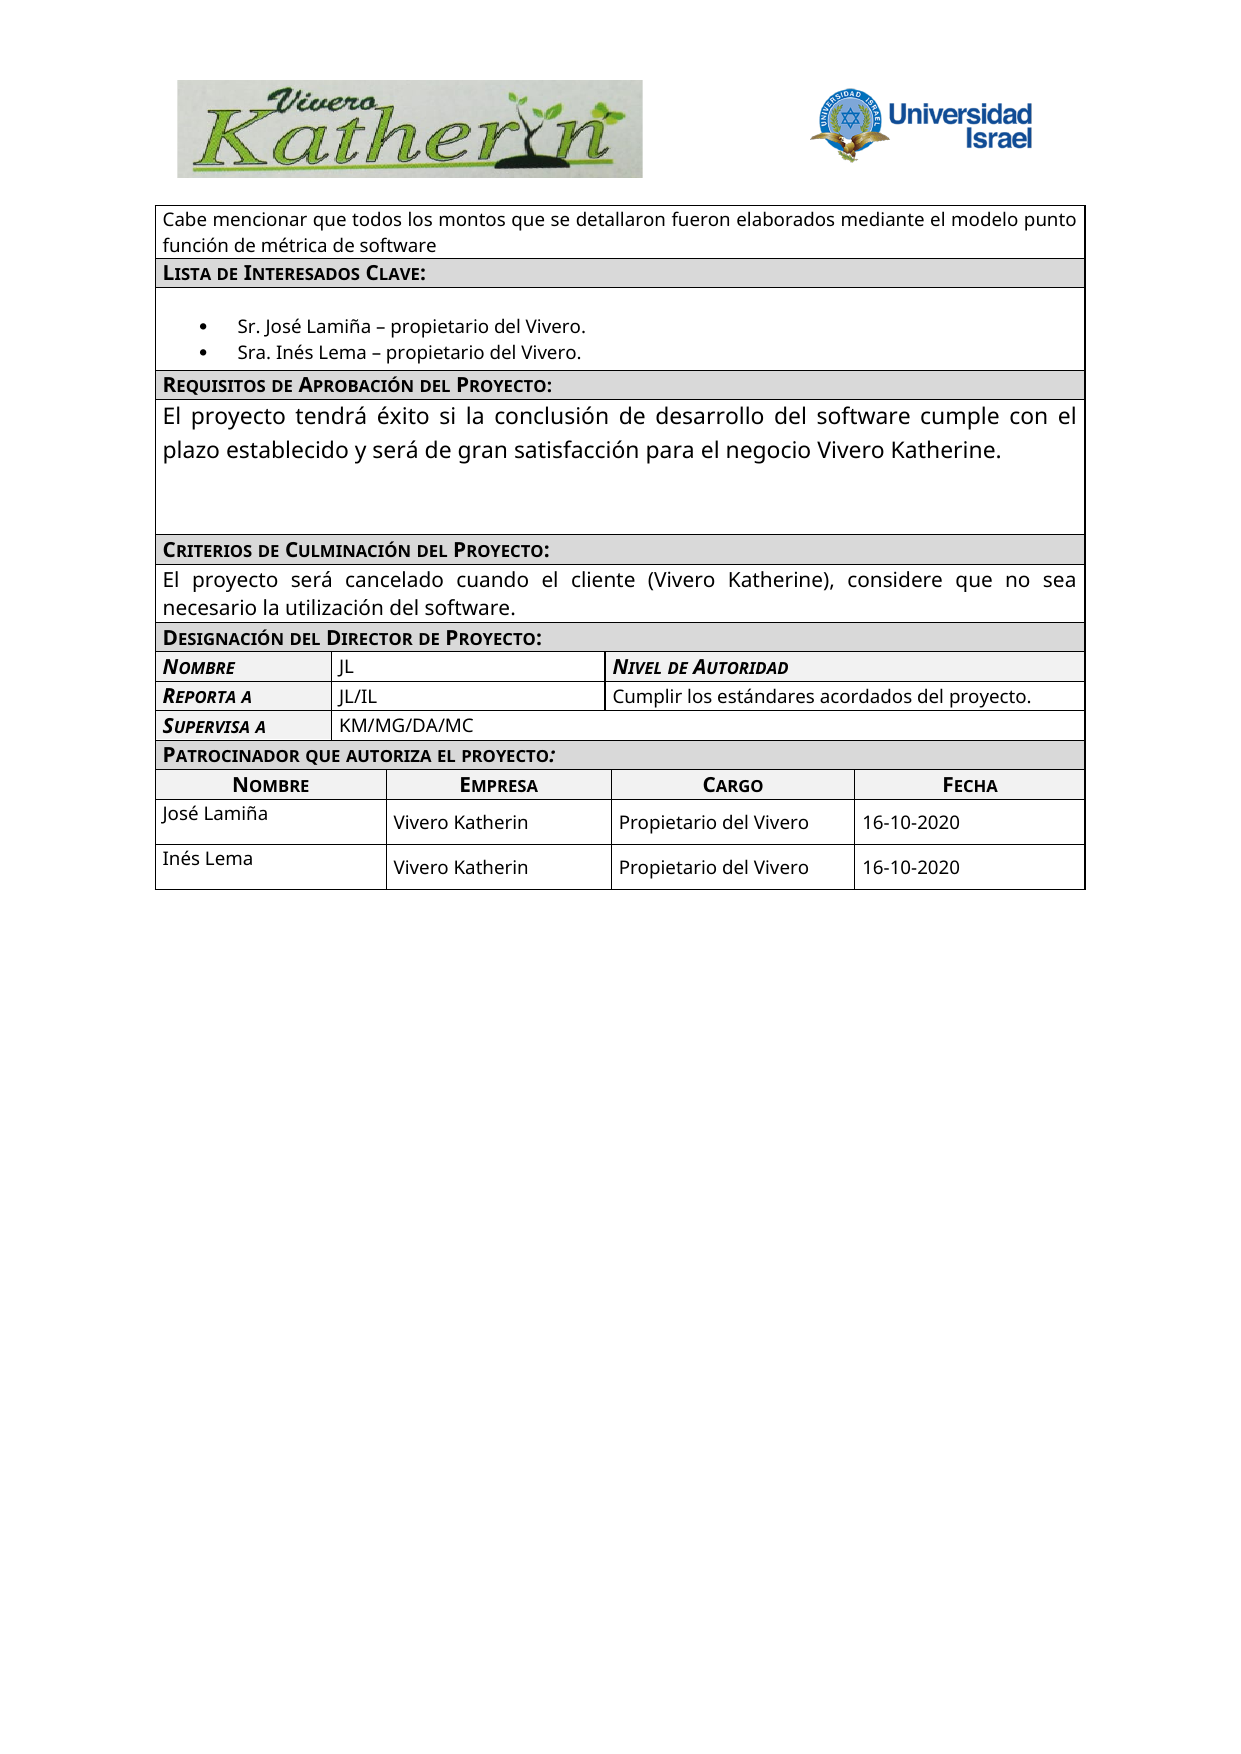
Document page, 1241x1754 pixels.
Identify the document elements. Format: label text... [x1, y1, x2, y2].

table_cell Nombre [156, 652, 331, 681]
table_cell Patrocinador que autoriza el proyecto: [156, 741, 1084, 769]
table_cell El proyecto tendrá éxito si la conclusión de desarrollo del software cumple con el plazo establecido y será de gran satisfacción para el negocio Vivero Katherine. [156, 400, 1084, 534]
table_cell Vivero Katherin [387, 845, 611, 889]
table_cell Cargo [612, 770, 854, 799]
table_cell Propietario del Vivero [612, 800, 854, 844]
picture [177, 80, 643, 178]
table_cell JL [332, 652, 604, 681]
table_cell 16-10-2020 [855, 800, 1084, 844]
table_cell Lista de Interesados Clave: [156, 259, 1084, 287]
table_cell Inés Lema [156, 845, 386, 889]
table_cell Cumplir los estándares acordados del proyecto. [606, 682, 1084, 710]
table_cell Empresa [387, 770, 611, 799]
picture [761, 73, 1081, 178]
table_cell El proyecto será cancelado cuando el cliente (Vivero Katherine), considere que no sea necesario la utilización del software. [156, 565, 1084, 622]
table_cell JL/IL [332, 682, 604, 710]
table_cell José Lamiña [156, 800, 386, 844]
table_cell Nombre [156, 770, 386, 799]
table_cell Supervisa a [156, 711, 331, 739]
table_cell KM/MG/DA/MC [332, 711, 1084, 739]
table_cell 16-10-2020 [855, 845, 1084, 889]
table_cell Requisitos de Aprobación del Proyecto: [156, 371, 1084, 399]
table_cell Propietario del Vivero [612, 845, 854, 889]
table_cell Cabe mencionar que todos los montos que se detallaron fueron elaborados mediante el modelo punto función de métrica de software [156, 206, 1084, 257]
table_cell Fecha [855, 770, 1084, 799]
table_cell Sr. José Lamiña – propietario del Vivero. Sra. Inés Lema – propietario del Vivero. [156, 288, 1084, 369]
table_cell Vivero Katherin [387, 800, 611, 844]
table_cell Criterios de Culminación del Proyecto: [156, 535, 1084, 564]
table_cell Designación del Director de Proyecto: [156, 623, 1084, 651]
table_cell Reporta a [156, 682, 331, 710]
table_cell Nivel de Autoridad [606, 652, 1084, 681]
